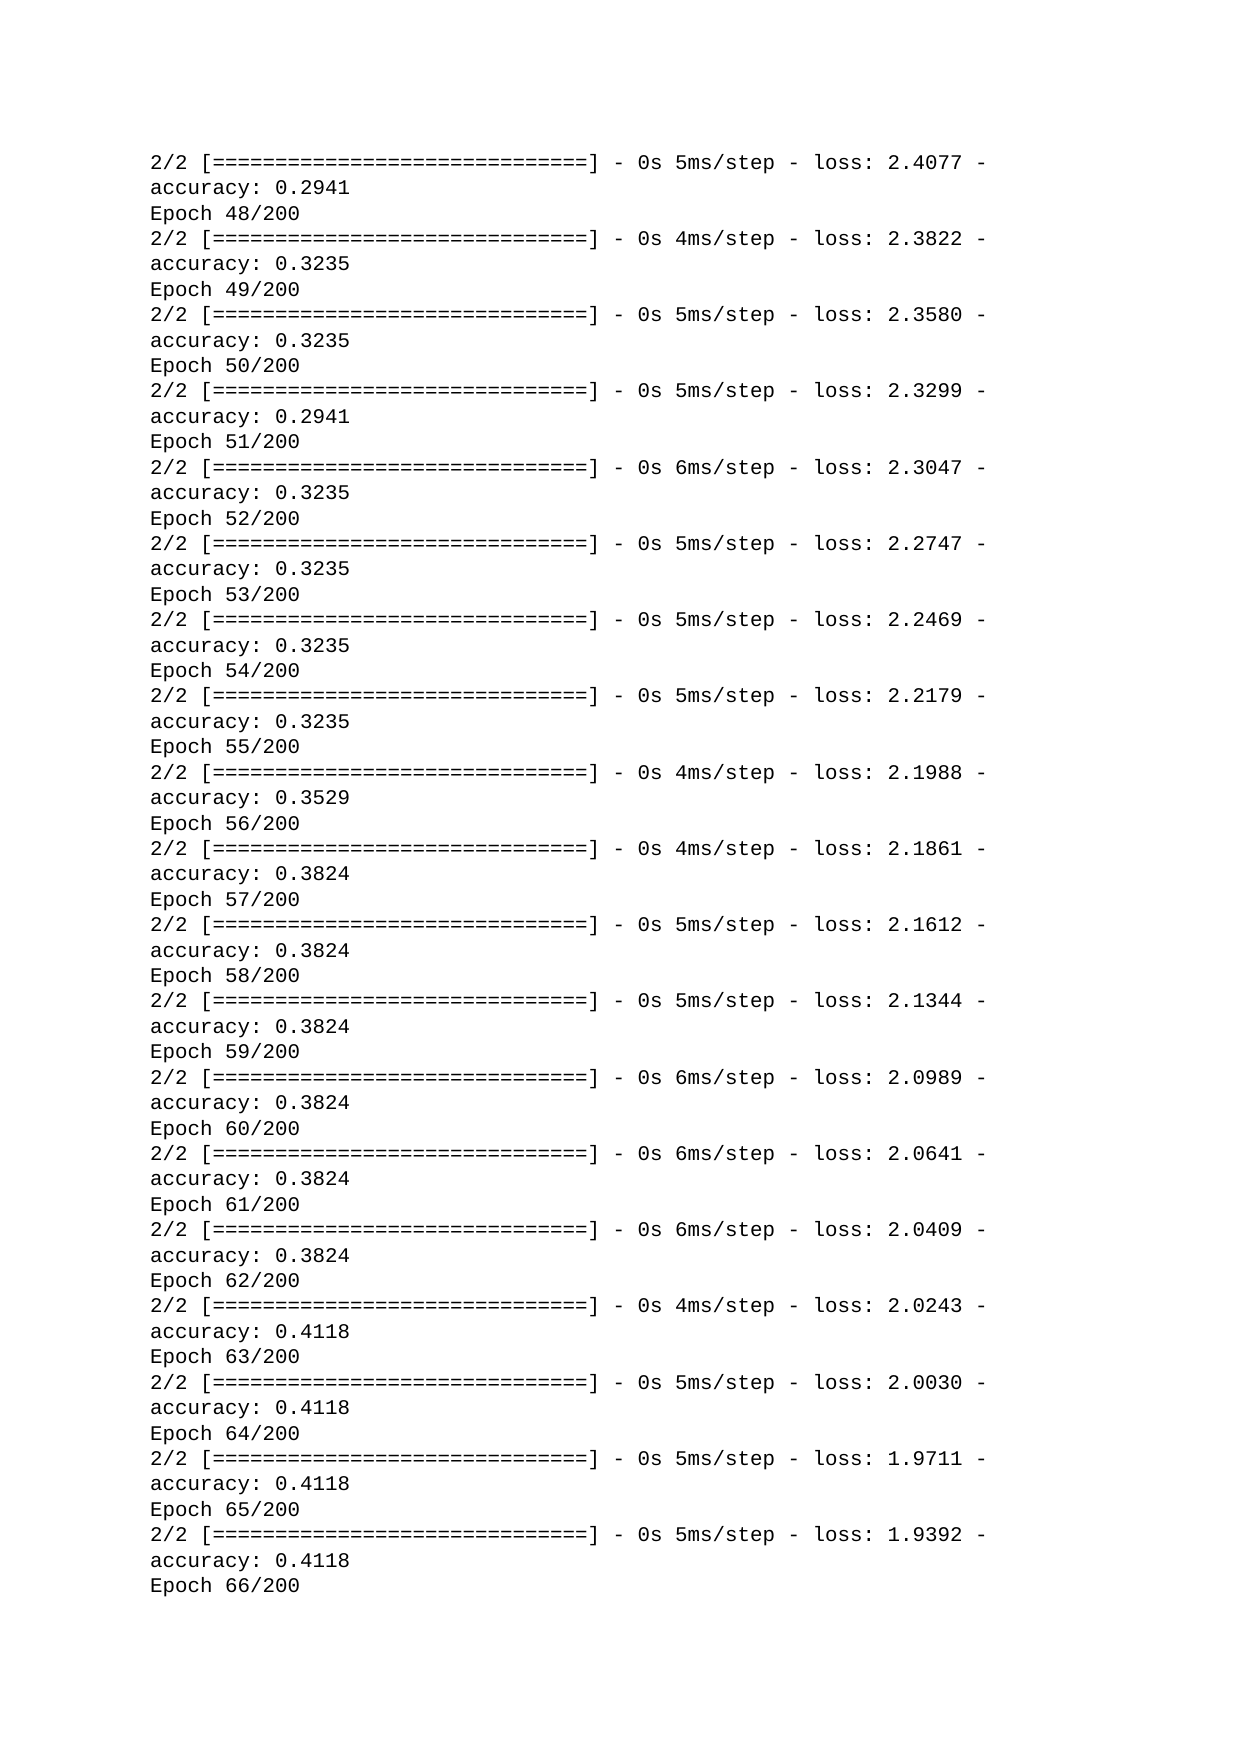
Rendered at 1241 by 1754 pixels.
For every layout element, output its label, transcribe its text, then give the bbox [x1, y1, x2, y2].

text Epoch 66/200 [150, 1573, 1090, 1599]
text Epoch 55/200 [150, 734, 1090, 760]
text 2/2 [==============================] - 0s 5ms/step - loss: 2.2179 - accuracy: 0.3235 [150, 684, 1090, 734]
text Epoch 62/200 [150, 1268, 1090, 1294]
text Epoch 51/200 [150, 429, 1090, 455]
text 2/2 [==============================] - 0s 5ms/step - loss: 2.4077 - accuracy: 0.2941 [150, 150, 1090, 201]
text Epoch 54/200 [150, 658, 1090, 684]
text 2/2 [==============================] - 0s 6ms/step - loss: 2.0989 - accuracy: 0.3824 [150, 1065, 1090, 1116]
text 2/2 [==============================] - 0s 6ms/step - loss: 2.0641 - accuracy: 0.3824 [150, 1141, 1090, 1192]
text Epoch 49/200 [150, 277, 1090, 302]
text Epoch 63/200 [150, 1344, 1090, 1370]
text Epoch 57/200 [150, 887, 1090, 912]
text 2/2 [==============================] - 0s 6ms/step - loss: 2.3047 - accuracy: 0.3235 [150, 455, 1090, 506]
text 2/2 [==============================] - 0s 4ms/step - loss: 2.1861 - accuracy: 0.3824 [150, 836, 1090, 887]
text Epoch 61/200 [150, 1192, 1090, 1217]
text 2/2 [==============================] - 0s 5ms/step - loss: 2.2747 - accuracy: 0.3235 [150, 531, 1090, 582]
text Epoch 53/200 [150, 582, 1090, 607]
text Epoch 50/200 [150, 353, 1090, 379]
text 2/2 [==============================] - 0s 4ms/step - loss: 2.3822 - accuracy: 0.3235 [150, 226, 1090, 277]
text 2/2 [==============================] - 0s 5ms/step - loss: 2.1612 - accuracy: 0.3824 [150, 912, 1090, 963]
text Epoch 59/200 [150, 1039, 1090, 1065]
text Epoch 56/200 [150, 811, 1090, 836]
text 2/2 [==============================] - 0s 4ms/step - loss: 2.0243 - accuracy: 0.4118 [150, 1294, 1090, 1344]
text Epoch 65/200 [150, 1497, 1090, 1522]
text Epoch 60/200 [150, 1116, 1090, 1141]
text 2/2 [==============================] - 0s 5ms/step - loss: 2.3580 - accuracy: 0.3235 [150, 302, 1090, 353]
text Epoch 64/200 [150, 1421, 1090, 1446]
text 2/2 [==============================] - 0s 4ms/step - loss: 2.1988 - accuracy: 0.3529 [150, 760, 1090, 811]
text 2/2 [==============================] - 0s 5ms/step - loss: 1.9392 - accuracy: 0.4118 [150, 1522, 1090, 1573]
text 2/2 [==============================] - 0s 5ms/step - loss: 2.0030 - accuracy: 0.4118 [150, 1370, 1090, 1421]
text 2/2 [==============================] - 0s 5ms/step - loss: 1.9711 - accuracy: 0.4118 [150, 1446, 1090, 1497]
text 2/2 [==============================] - 0s 6ms/step - loss: 2.0409 - accuracy: 0.3824 [150, 1217, 1090, 1268]
text Epoch 48/200 [150, 201, 1090, 226]
text 2/2 [==============================] - 0s 5ms/step - loss: 2.2469 - accuracy: 0.3235 [150, 607, 1090, 658]
text Epoch 58/200 [150, 963, 1090, 989]
text 2/2 [==============================] - 0s 5ms/step - loss: 2.1344 - accuracy: 0.3824 [150, 989, 1090, 1039]
text 2/2 [==============================] - 0s 5ms/step - loss: 2.3299 - accuracy: 0.2941 [150, 379, 1090, 429]
text Epoch 52/200 [150, 506, 1090, 531]
